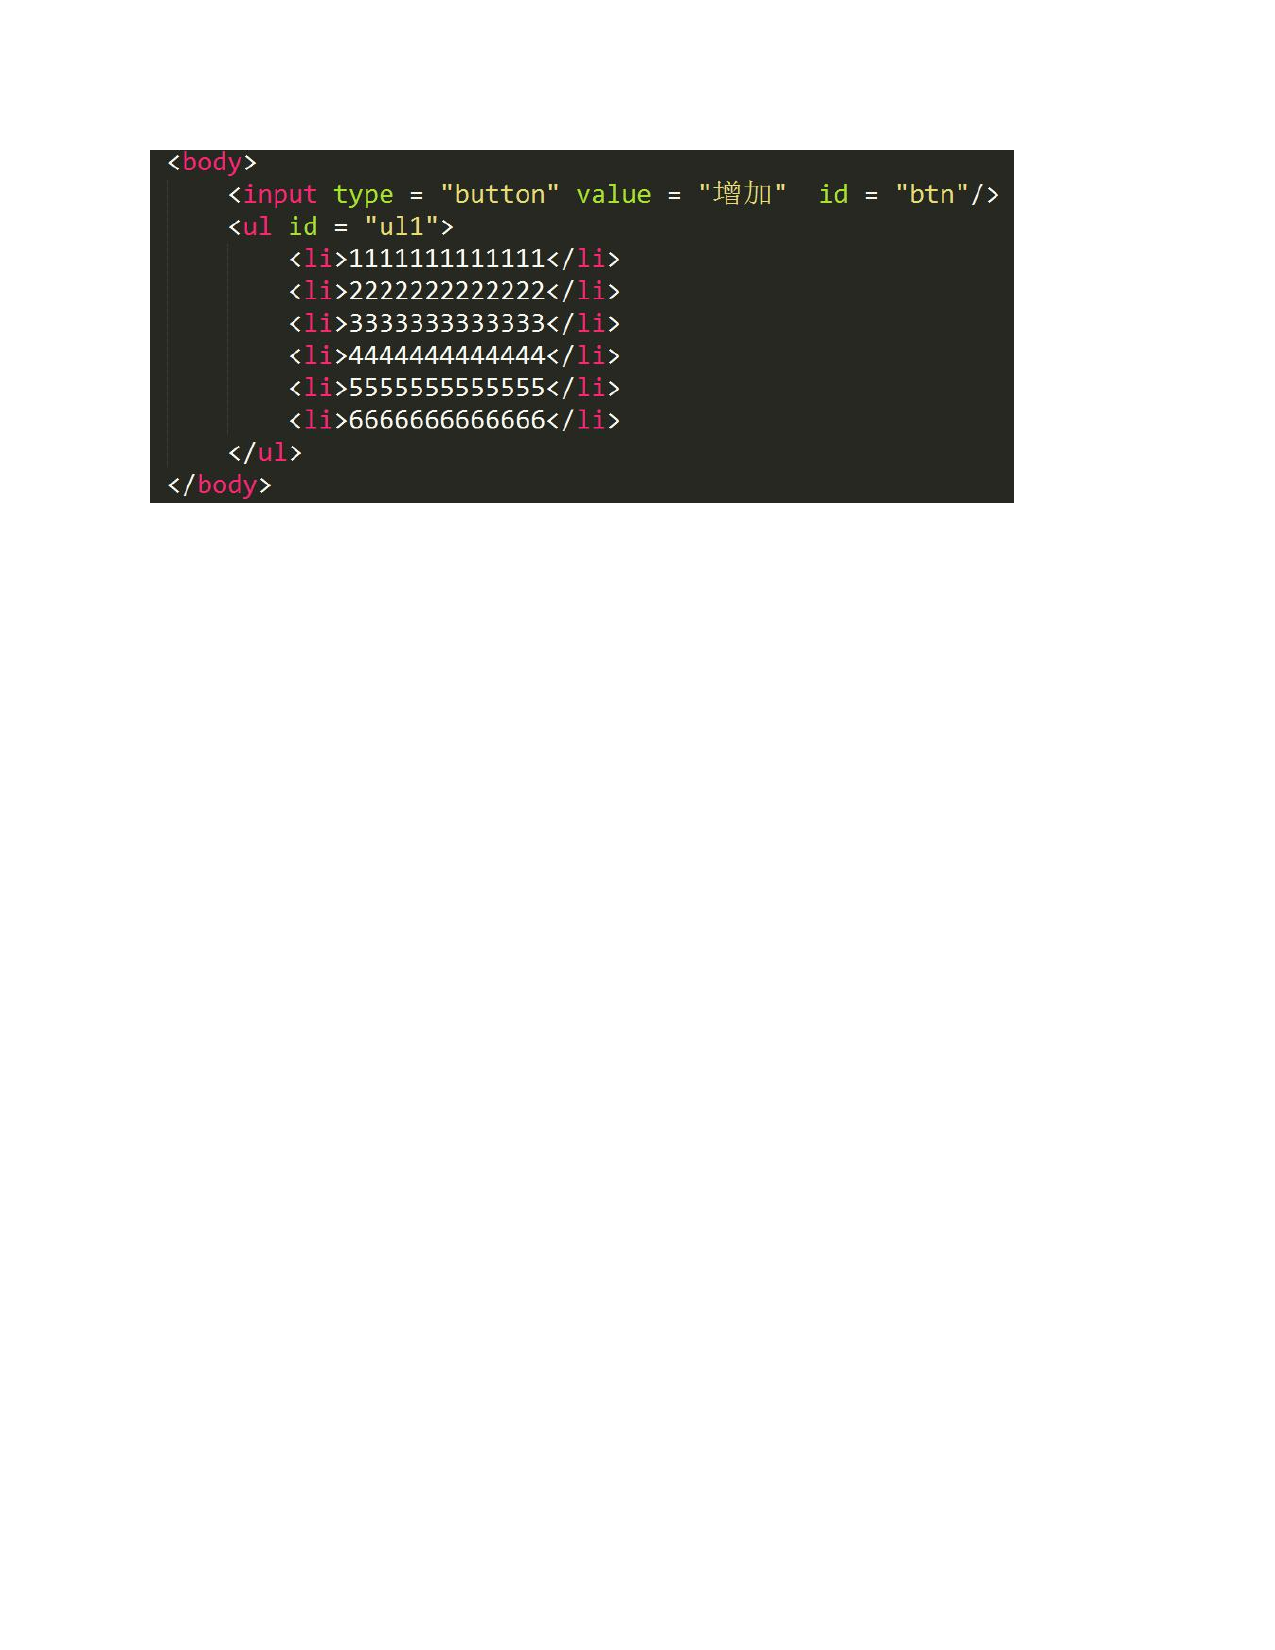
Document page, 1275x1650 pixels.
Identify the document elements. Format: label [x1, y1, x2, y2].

picture [150, 150, 1014, 503]
